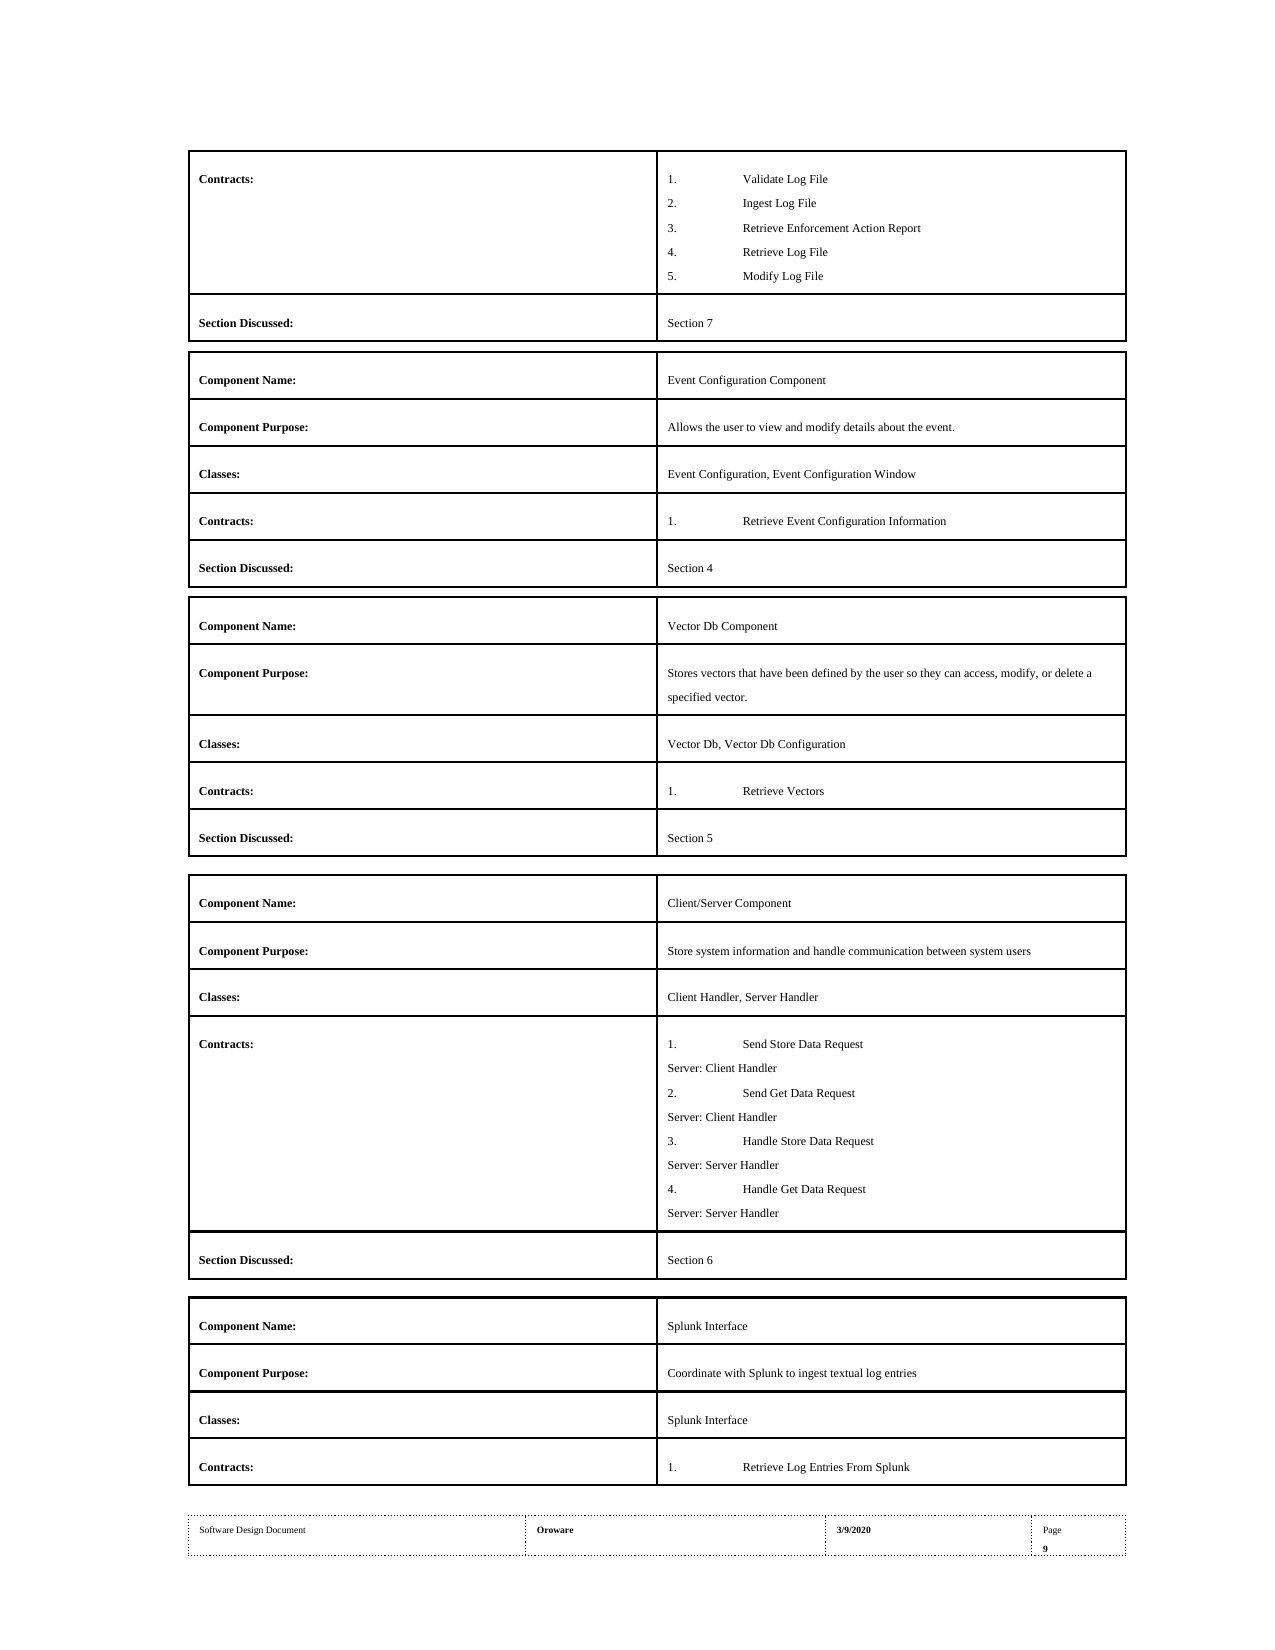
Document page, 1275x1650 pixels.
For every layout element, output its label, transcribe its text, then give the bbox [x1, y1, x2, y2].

table_header Splunk Interface [658, 1299, 1125, 1343]
table_cell Vector Db, Vector Db Configuration [658, 716, 1125, 761]
table_cell Section 6 [658, 1233, 1125, 1277]
table_cell Contracts: [190, 494, 656, 539]
table_cell Splunk Interface [658, 1393, 1125, 1437]
table_header Event Configuration Component [658, 353, 1125, 398]
table_cell Contracts: [190, 152, 656, 293]
table_cell Section 7 [658, 295, 1125, 340]
table_cell Contracts: [190, 1017, 656, 1230]
table_header Client/Server Component [658, 876, 1125, 921]
table_cell Client Handler, Server Handler [658, 970, 1125, 1015]
table_cell Section Discussed: [190, 1233, 656, 1277]
table_header Vector Db Component [658, 598, 1125, 643]
table_cell Classes: [190, 447, 656, 492]
table_cell Validate Log File Ingest Log File Retrieve Enforcement Action Report Retrieve Log File Modify Log File [658, 152, 1125, 293]
table_cell Component Purpose: [190, 1345, 656, 1390]
table_cell Retrieve Vectors [658, 763, 1125, 808]
table_cell Contracts: [190, 1439, 656, 1484]
table_cell Classes: [190, 970, 656, 1015]
table_cell Section 5 [658, 810, 1125, 855]
table_cell Classes: [190, 1393, 656, 1437]
table_cell Stores vectors that have been defined by the user so they can access, modify, or delete a specified vector. [658, 645, 1125, 714]
table_cell Component Purpose: [190, 923, 656, 968]
table_cell Coordinate with Splunk to ingest textual log entries [658, 1345, 1125, 1390]
table_header Component Name: [190, 598, 656, 643]
table_cell Component Purpose: [190, 400, 656, 445]
table_cell Allows the user to view and modify details about the event. [658, 400, 1125, 445]
table_cell Send Store Data Request Server: Client Handler Send Get Data Request Server: Client Handler Handle Store Data Request Server: Server Handler Handle Get Data Request Server: Server Handler [658, 1017, 1125, 1230]
table_header Component Name: [190, 353, 656, 398]
table_cell Retrieve Event Configuration Information [658, 494, 1125, 539]
table_header Component Name: [190, 1299, 656, 1343]
table_header Component Name: [190, 876, 656, 921]
table_cell Component Purpose: [190, 645, 656, 714]
table_cell Event Configuration, Event Configuration Window [658, 447, 1125, 492]
table_cell Section Discussed: [190, 541, 656, 586]
table_cell Store system information and handle communication between system users [658, 923, 1125, 968]
table_cell Section Discussed: [190, 810, 656, 855]
table_cell Section 4 [658, 541, 1125, 586]
table_cell Section Discussed: [190, 295, 656, 340]
table_cell Retrieve Log Entries From Splunk Server: Splunk Interface [658, 1439, 1125, 1484]
table_cell Contracts: [190, 763, 656, 808]
table_cell Classes: [190, 716, 656, 761]
